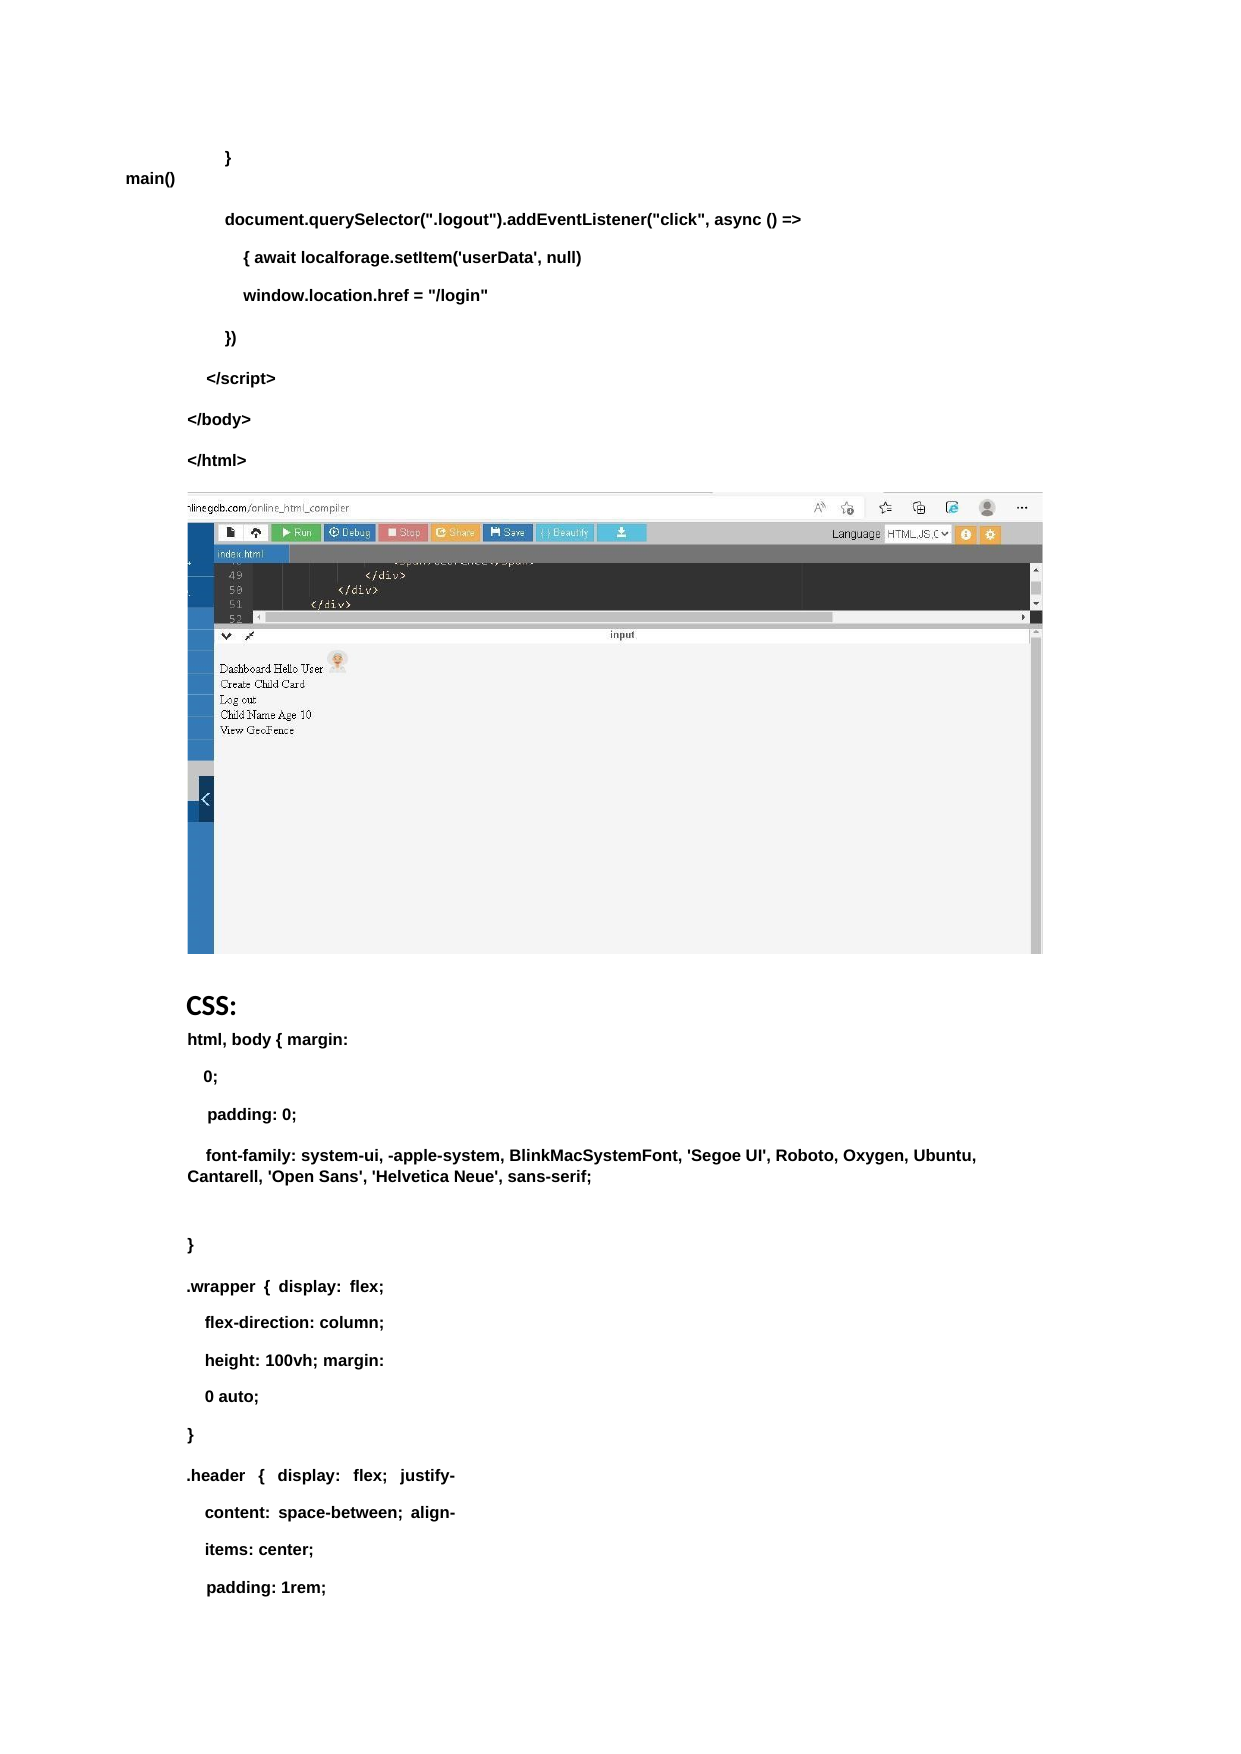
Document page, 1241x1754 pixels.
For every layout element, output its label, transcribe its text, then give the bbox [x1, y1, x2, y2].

text </body> [187, 410, 1052, 429]
text padding: 0; [207, 1105, 1052, 1124]
text </script> [206, 369, 1052, 388]
text .wrapper { display: flex; flex-direction: column; height: 100vh; margin: 0 auto; [186, 1276, 384, 1406]
text main() [121, 169, 274, 188]
text html, body { margin: 0; [187, 1030, 352, 1086]
text .header { display: flex; justify-content: space-between; align-items: center; [186, 1466, 455, 1559]
text } [224, 148, 1052, 167]
text } [187, 1235, 1052, 1254]
text </html> [187, 451, 1052, 470]
picture [187, 492, 1043, 954]
text document.querySelector(".logout").addEventListener("click", async () => { await localforage.setItem('userData', null) [224, 210, 858, 267]
text CSS: [186, 987, 1052, 1022]
text } [187, 1425, 1052, 1444]
text padding: 1rem; [206, 1577, 1052, 1597]
text }) [224, 327, 1052, 347]
text font-family: system-ui, -apple-system, BlinkMacSystemFont, 'Segoe UI', Roboto, Oxygen, Ubuntu, Cantarell, 'Open Sans', 'Helvetica Neue', sans-serif; [187, 1146, 1052, 1186]
text window.location.href = "/login" [243, 286, 1052, 305]
